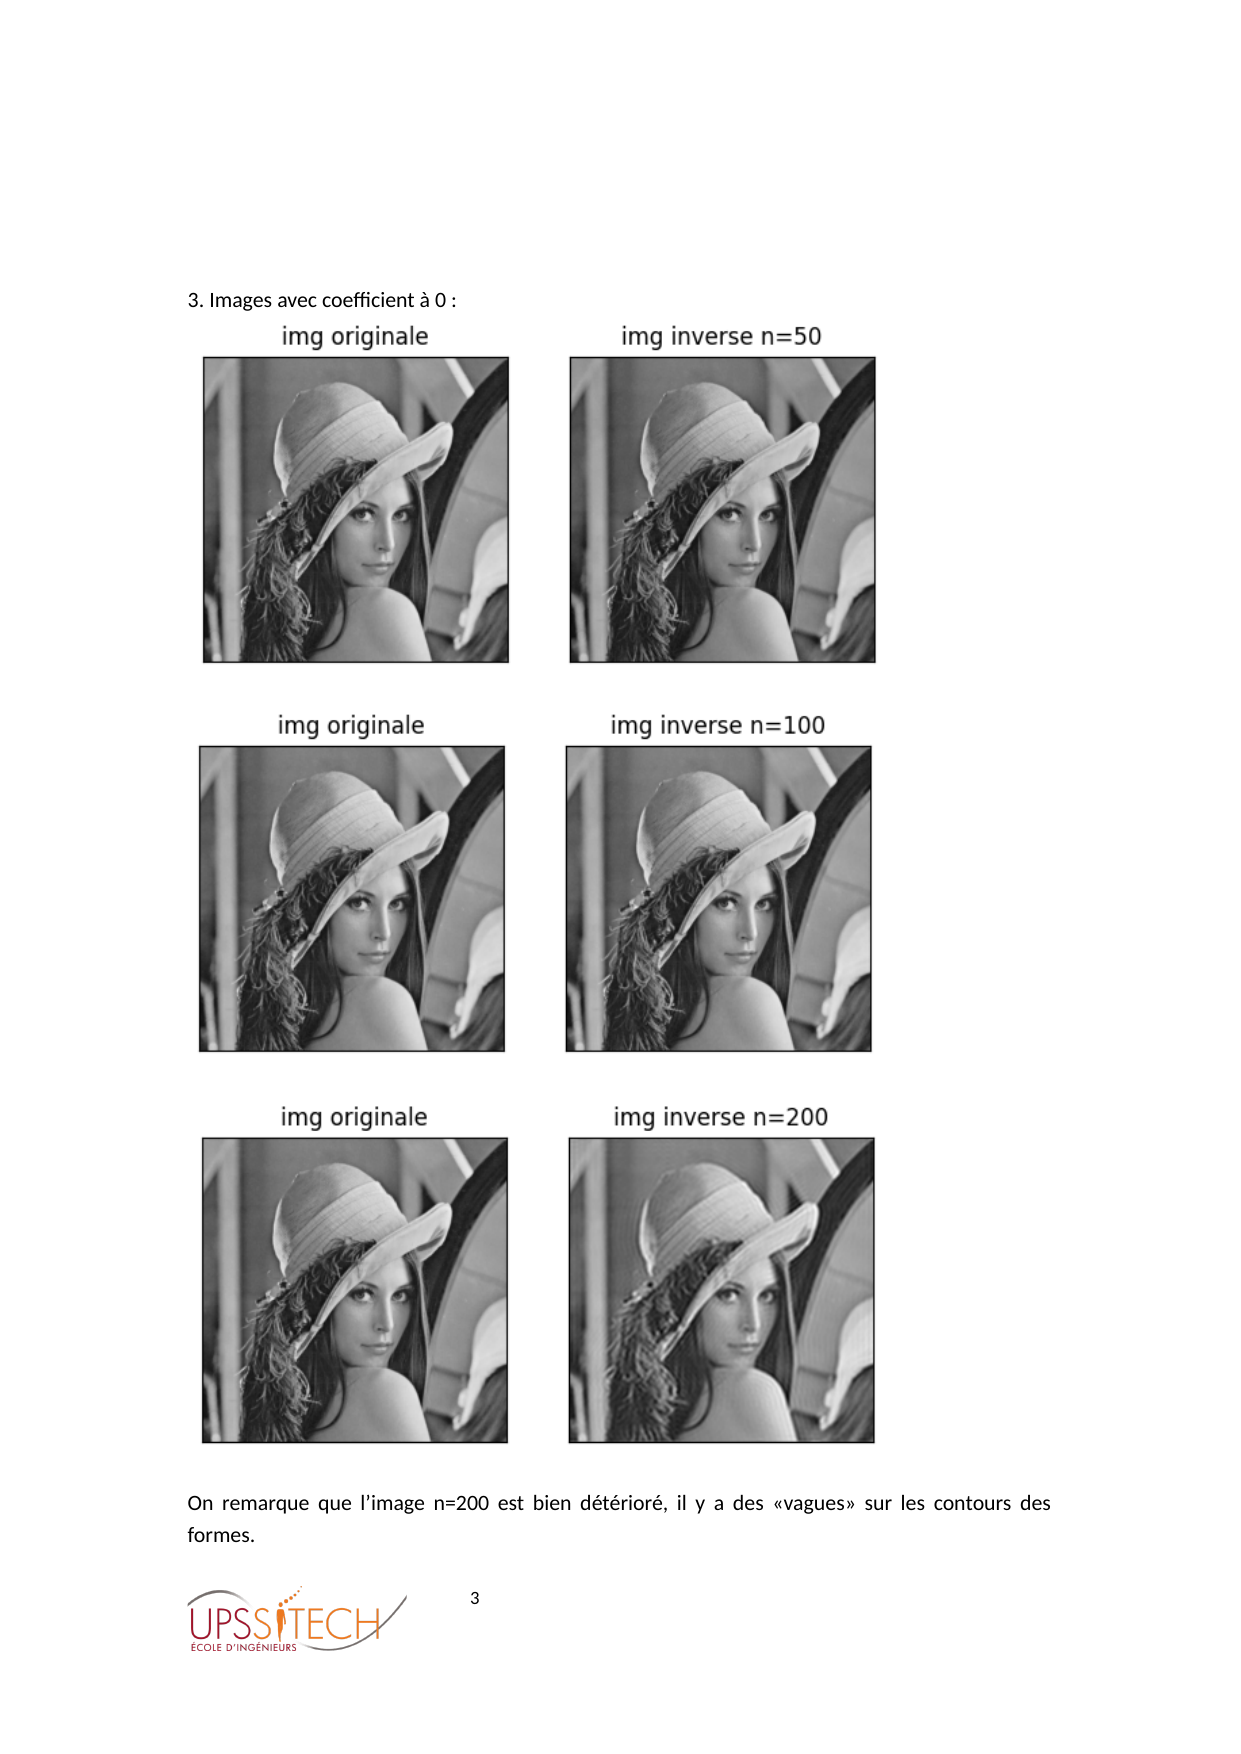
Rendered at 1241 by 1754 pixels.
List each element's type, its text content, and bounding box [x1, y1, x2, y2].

list Images avec coefficient à 0 : [187, 283, 1053, 316]
picture [187, 1095, 887, 1465]
list On remarque que l’image n=200 est bien détérioré, il y a des «vagues» sur les contours des formes. [187, 1486, 1053, 1551]
picture [187, 1586, 407, 1651]
picture [187, 705, 887, 1071]
picture [187, 315, 890, 678]
